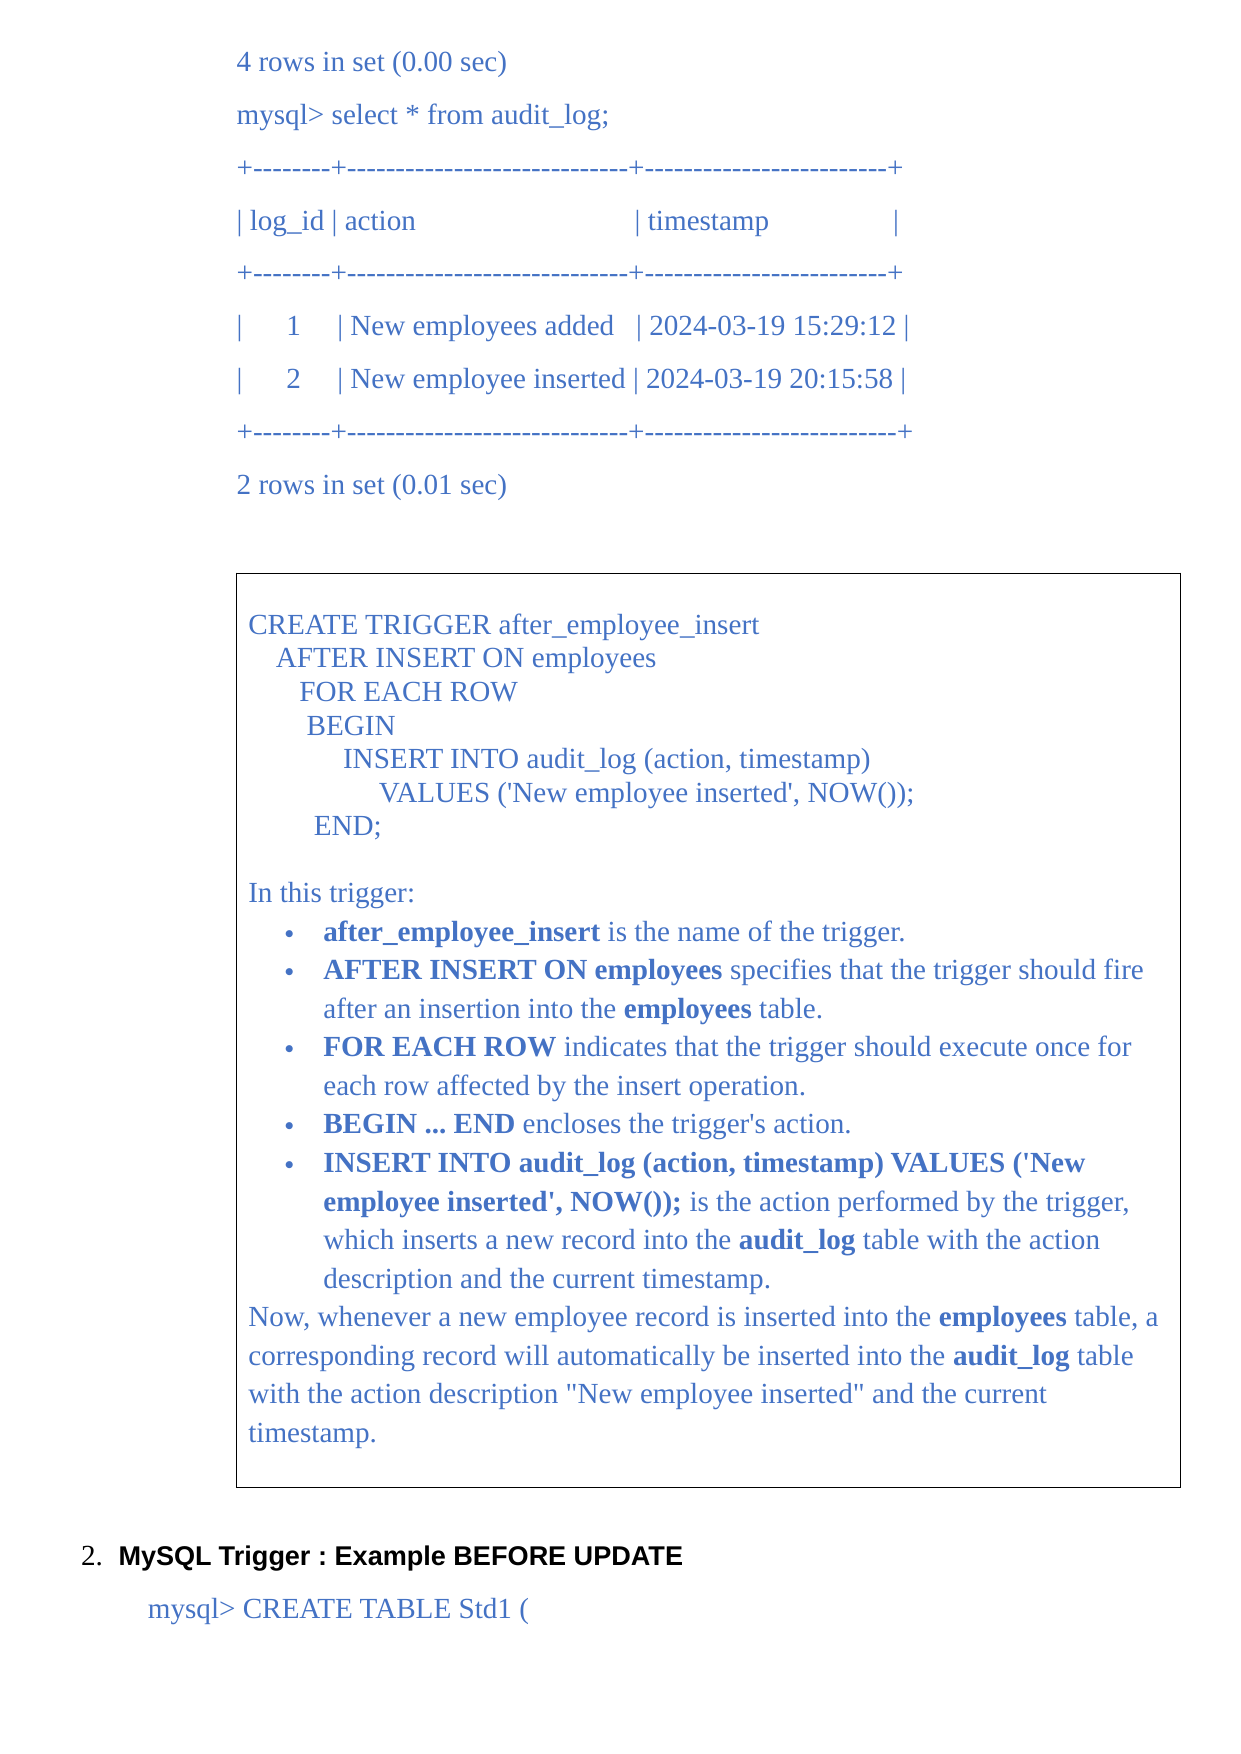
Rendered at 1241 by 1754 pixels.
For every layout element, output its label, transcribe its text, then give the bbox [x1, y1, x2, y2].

text mysql> select * from audit_log; [236, 97, 1181, 131]
text +--------+-----------------------------+-------------------------+ [236, 256, 1181, 289]
text 4 rows in set (0.00 sec) [236, 44, 1181, 78]
list MySQL Trigger : Example BEFORE UPDATE [81, 1538, 1181, 1572]
text +--------+-----------------------------+-------------------------+ [236, 150, 1181, 183]
table_header CREATE TRIGGER after_employee_insert AFTER INSERT ON employees FOR EACH ROW BEGIN INSERT INTO audit_log (action, timestamp) VALUES ('New employee inserted', NOW()); END; In this trigger: after_employee_insert is the name of the trigger. AFTER INSERT ON employees specifies that the trigger should fire after an insertion into the employees table. FOR EACH ROW indicates that the trigger should execute once for each row affected by the insert operation. BEGIN ... END encloses the trigger's action. INSERT INTO audit_log (action, timestamp) VALUES ('New employee inserted', NOW()); is the action performed by the trigger, which inserts a new record into the audit_log table with the action description and the current timestamp. Now, whenever a new employee record is inserted into the employees table, a corresponding record will automatically be inserted into the audit_log table with the action description "New employee inserted" and the current timestamp. [237, 574, 1180, 1487]
text 2 rows in set (0.01 sec) [236, 467, 1181, 500]
text +--------+-----------------------------+--------------------------+ [236, 414, 1181, 448]
text | 2 | New employee inserted | 2024-03-19 20:15:58 | [236, 361, 1181, 395]
text | 1 | New employees added | 2024-03-19 15:29:12 | [236, 308, 1181, 342]
text mysql> CREATE TABLE Std1 ( [148, 1591, 1181, 1625]
text | log_id | action | timestamp | [236, 203, 1181, 236]
